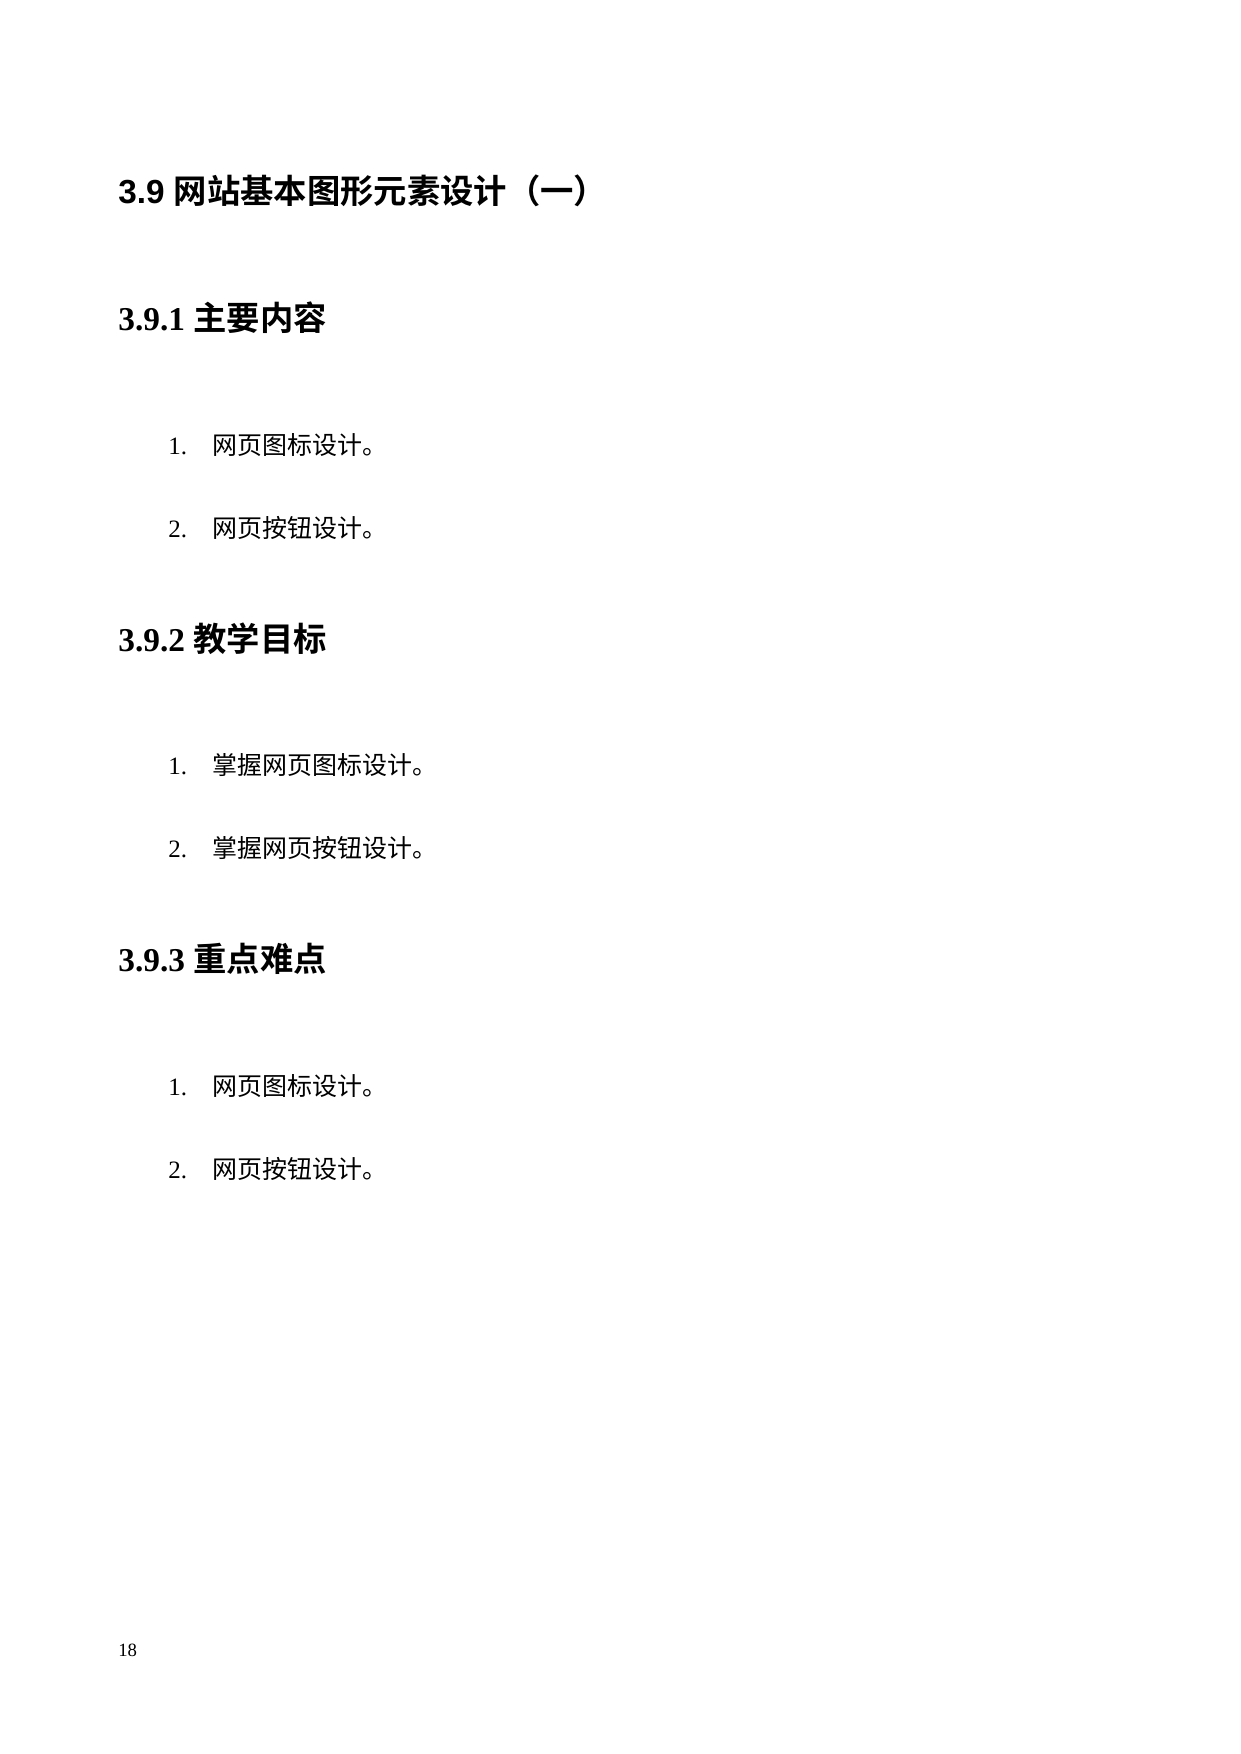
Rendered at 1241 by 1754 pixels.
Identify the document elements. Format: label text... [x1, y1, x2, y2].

list 网页图标设计。 [168, 1052, 1122, 1117]
list 网页图标设计。 [168, 411, 1122, 476]
list 掌握网页图标设计。 [168, 731, 1122, 796]
subtitle 3.9.3 重点难点 [118, 925, 1122, 990]
subtitle 3.9 网站基本图形元素设计（一） [118, 157, 1122, 222]
list 网页按钮设计。 [168, 1135, 1122, 1200]
list 网页按钮设计。 [168, 494, 1122, 559]
subtitle 3.9.2 教学目标 [118, 604, 1122, 669]
subtitle 3.9.1 主要内容 [118, 284, 1122, 349]
list 掌握网页按钮设计。 [168, 814, 1122, 879]
